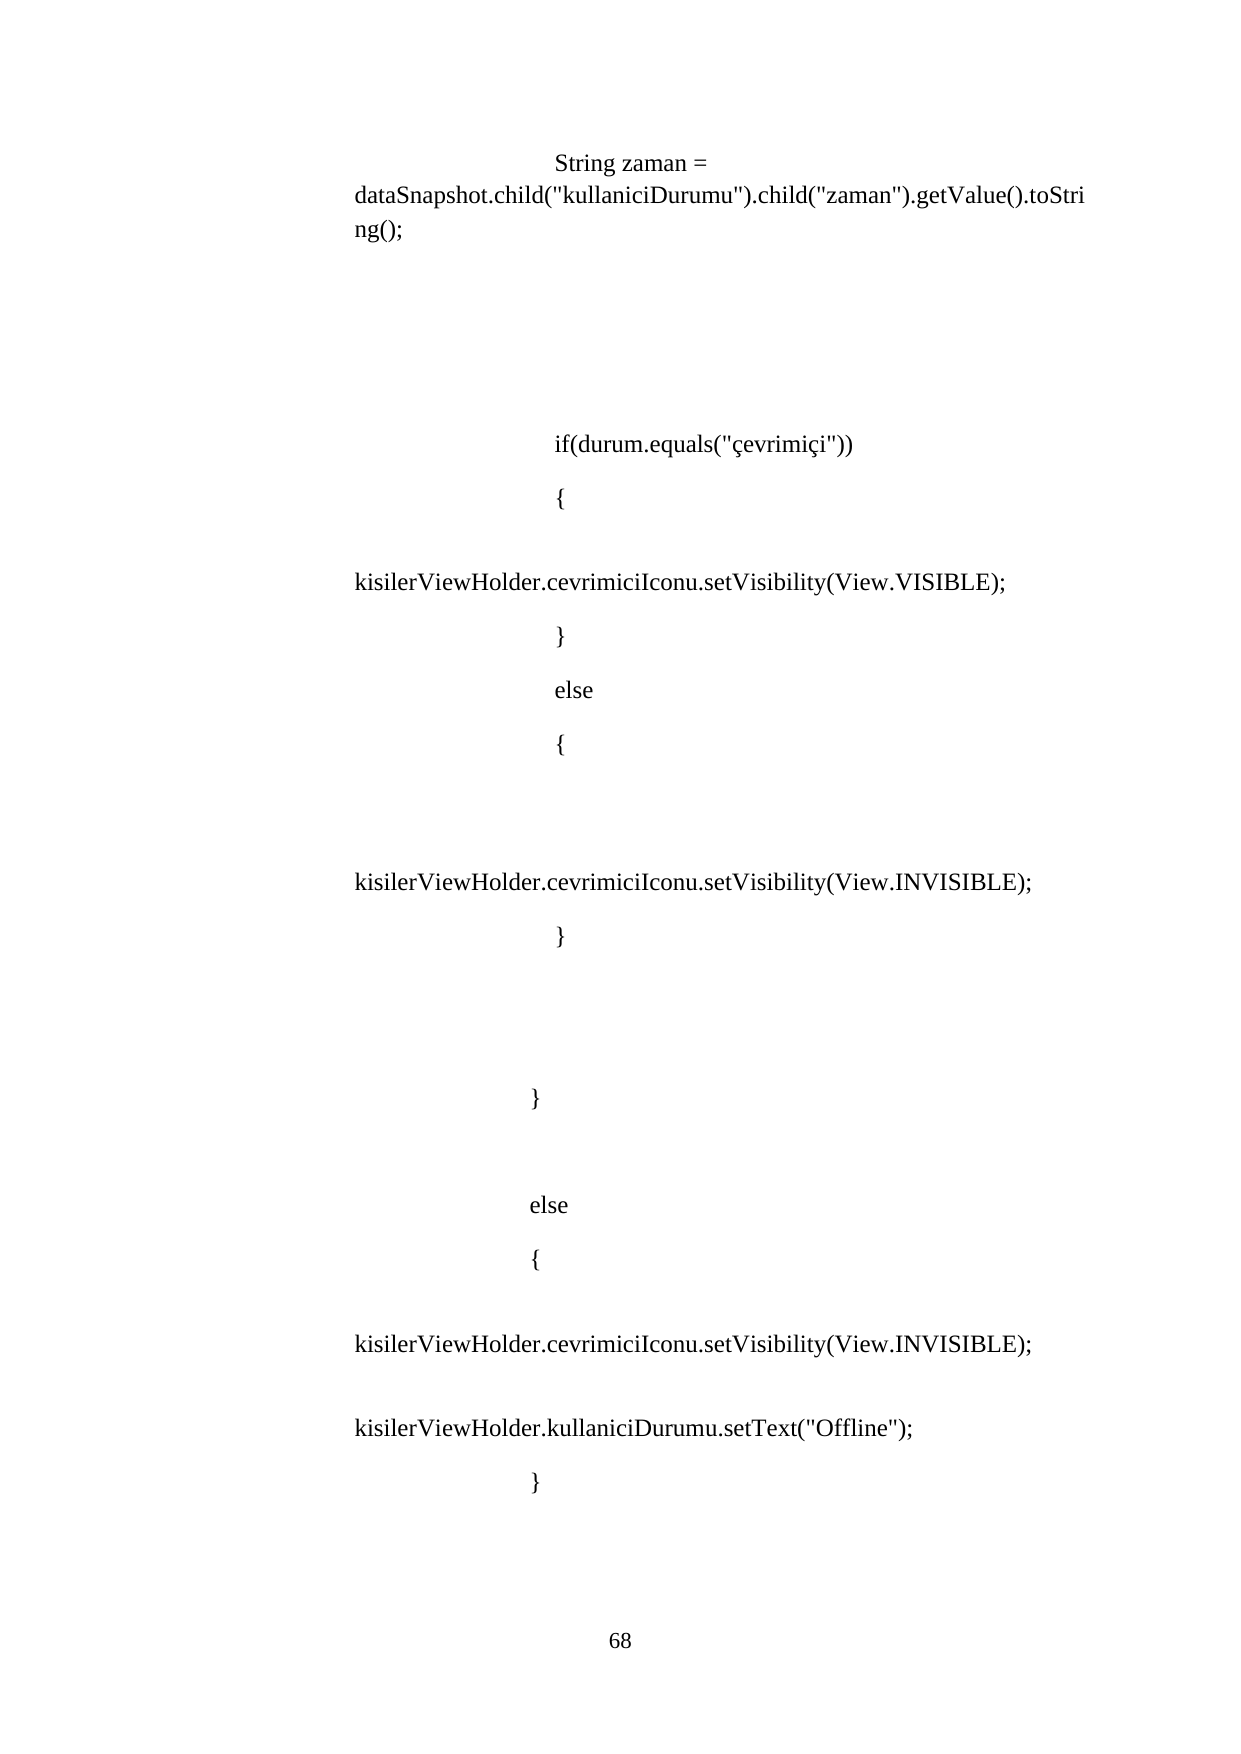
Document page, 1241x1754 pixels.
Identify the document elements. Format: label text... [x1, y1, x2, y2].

text kisilerViewHolder.cevrimiciIconu.setVisibility(View.INVISIBLE); [354, 1298, 1093, 1357]
text kisilerViewHolder.cevrimiciIconu.setVisibility(View.VISIBLE); [354, 537, 1093, 596]
text } [354, 621, 1093, 650]
text } [354, 921, 1093, 950]
text } [354, 1467, 1093, 1496]
text else [354, 675, 1093, 704]
text { [354, 1244, 1093, 1273]
text else [354, 1190, 1093, 1219]
text if(durum.equals("çevrimiçi")) [354, 429, 1093, 458]
text kisilerViewHolder.kullaniciDurumu.setText("Offline"); [354, 1383, 1093, 1442]
text kisilerViewHolder.cevrimiciIconu.setVisibility(View.INVISIBLE); [354, 837, 1093, 896]
text { [354, 483, 1093, 512]
text String zaman = dataSnapshot.child("kullaniciDurumu").child("zaman").getValue().toString(); [354, 148, 1093, 242]
text { [354, 729, 1093, 758]
text } [354, 1083, 1093, 1111]
